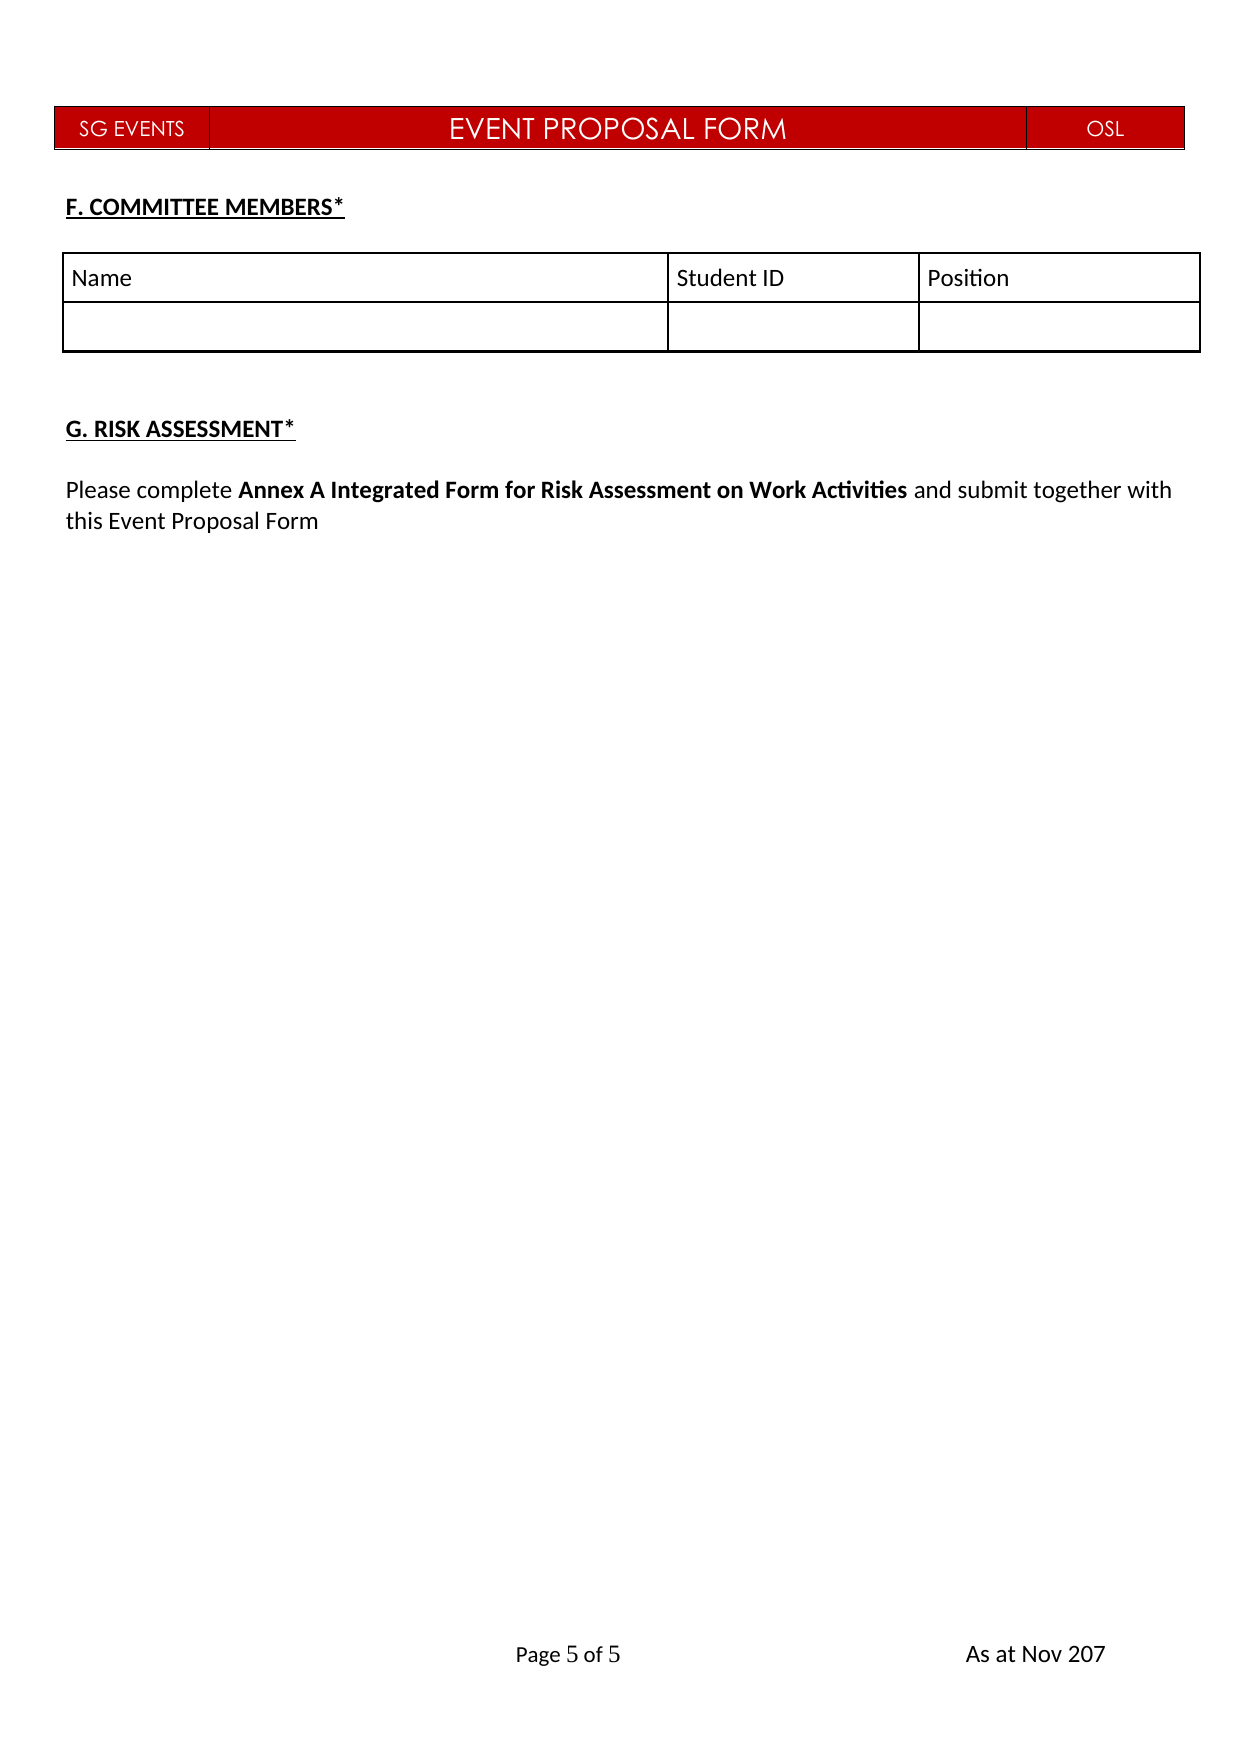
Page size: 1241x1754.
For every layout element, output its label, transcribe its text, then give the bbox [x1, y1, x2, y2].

table_header Position [920, 254, 1199, 301]
table_cell [920, 303, 1199, 350]
table_cell [669, 303, 918, 350]
table_header Name [64, 254, 667, 301]
text F. COMMITTEE MEMBERS* [66, 191, 1173, 221]
text Please complete Annex A Integrated Form for Risk Assessment on Work Activities and submit together with this Event Proposal Form [66, 474, 1173, 536]
text G. RISK ASSESSMENT* [66, 413, 1173, 444]
table_header Student ID [669, 254, 918, 301]
table_cell [64, 303, 667, 350]
